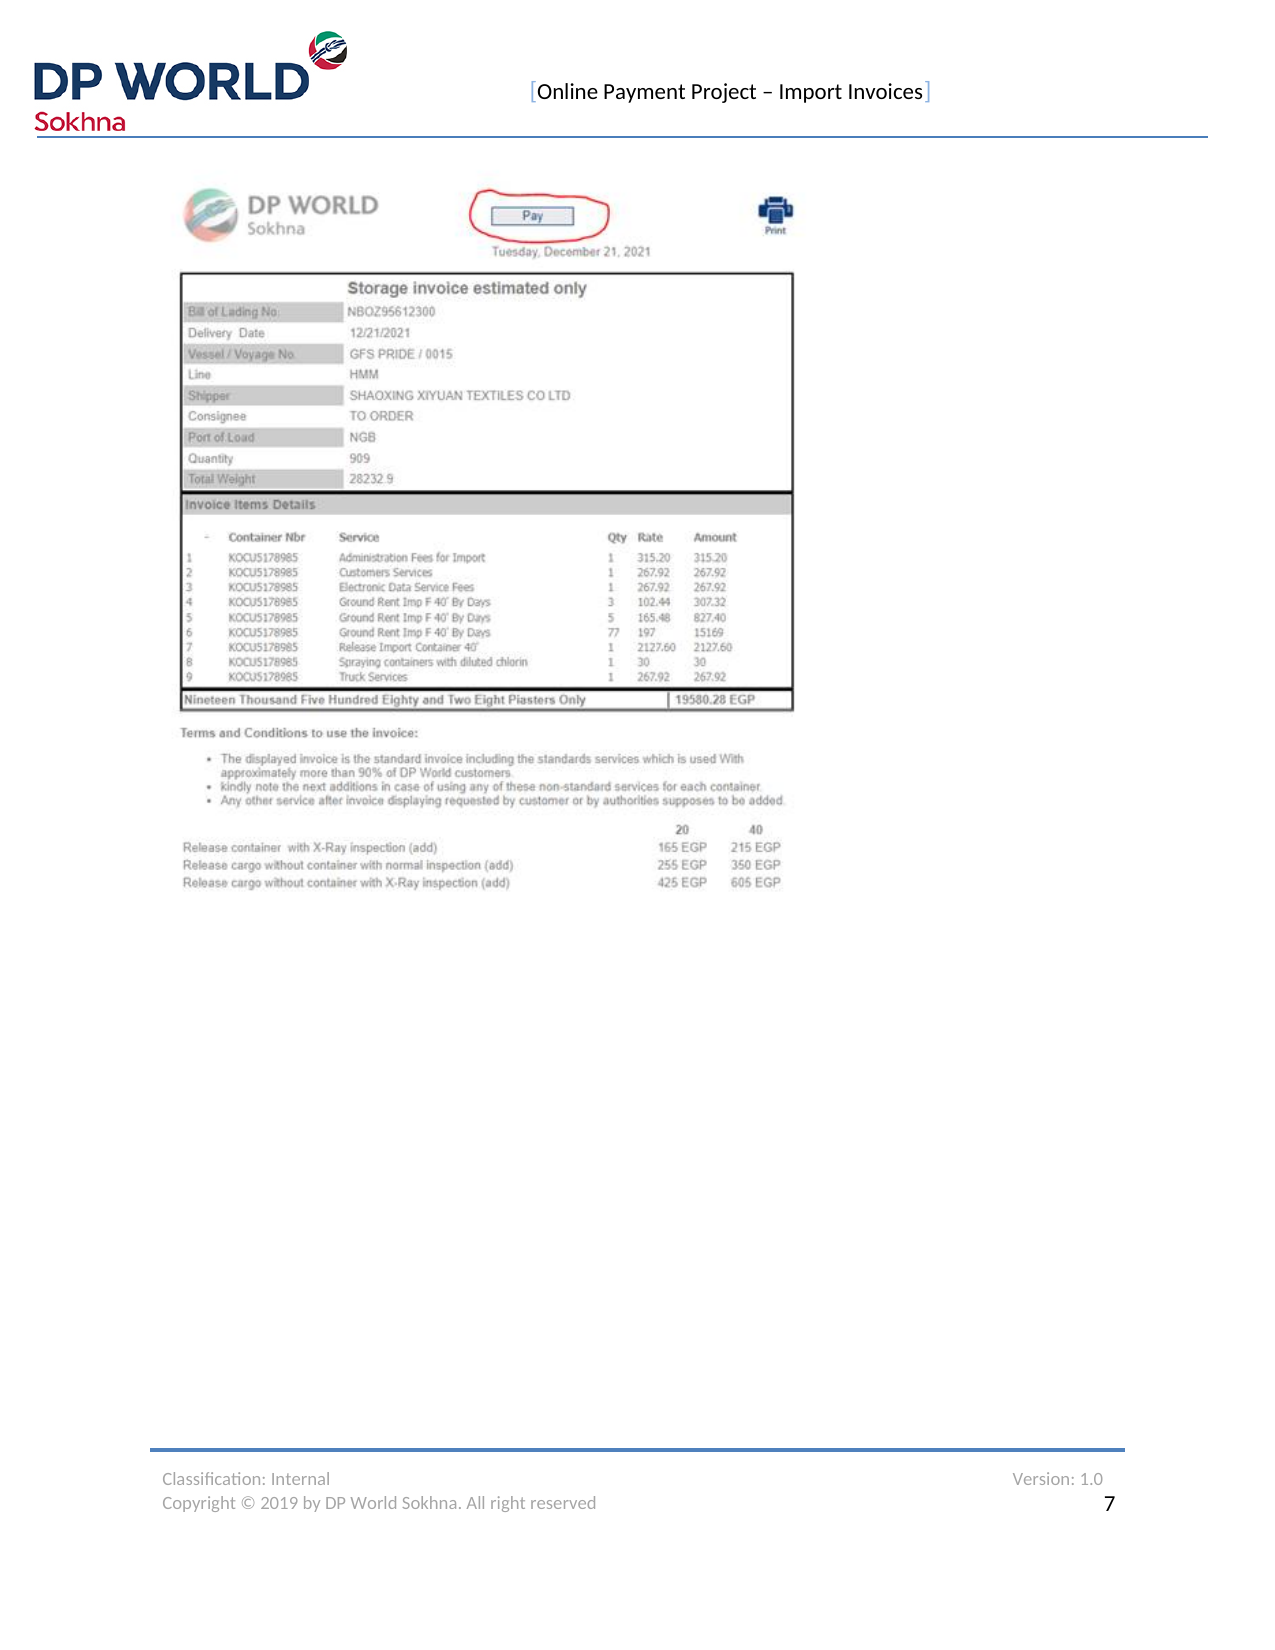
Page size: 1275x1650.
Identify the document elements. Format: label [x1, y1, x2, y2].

picture [150, 150, 827, 900]
picture [34, 31, 347, 131]
